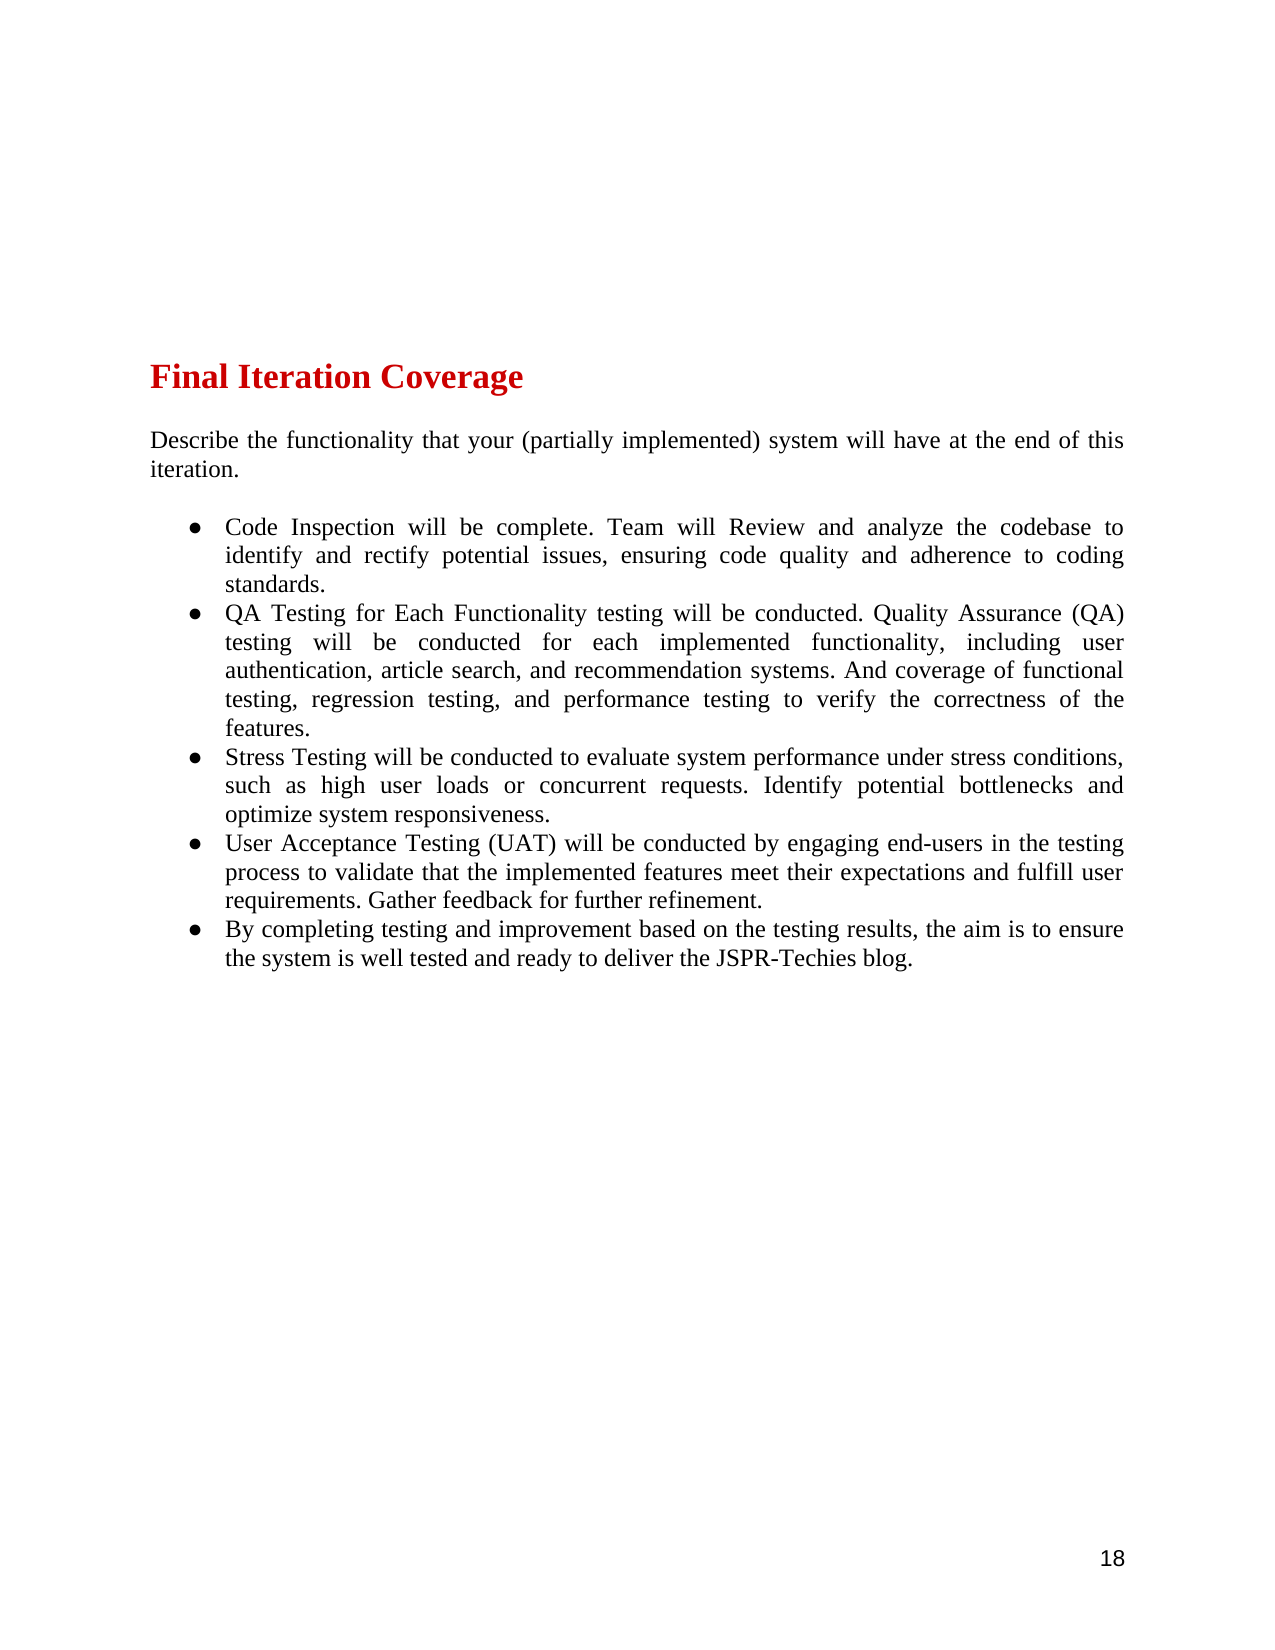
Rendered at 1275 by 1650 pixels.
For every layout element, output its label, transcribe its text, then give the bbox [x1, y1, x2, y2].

list Code Inspection will be complete. Team will Review and analyze the codebase to identify and rectify potential issues, ensuring code quality and adherence to coding standards. [187, 512, 1125, 598]
text Describe the functionality that your (partially implemented) system will have at the end of this iteration. [150, 425, 1125, 482]
list By completing testing and improvement based on the testing results, the aim is to ensure the system is well tested and ready to deliver the JSPR-Techies blog. [187, 914, 1125, 972]
list User Acceptance Testing (UAT) will be conducted by engaging end-users in the testing process to validate that the implemented features meet their expectations and fulfill user requirements. Gather feedback for further refinement. [187, 828, 1125, 914]
list Stress Testing will be conducted to evaluate system performance under stress conditions, such as high user loads or concurrent requests. Identify potential bottlenecks and optimize system responsiveness. [187, 742, 1125, 828]
list QA Testing for Each Functionality testing will be conducted. Quality Assurance (QA) testing will be conducted for each implemented functionality, including user authentication, article search, and recommendation systems. And coverage of functional testing, regression testing, and performance testing to verify the correctness of the features. [187, 598, 1125, 742]
text Final Iteration Coverage [150, 355, 1125, 396]
